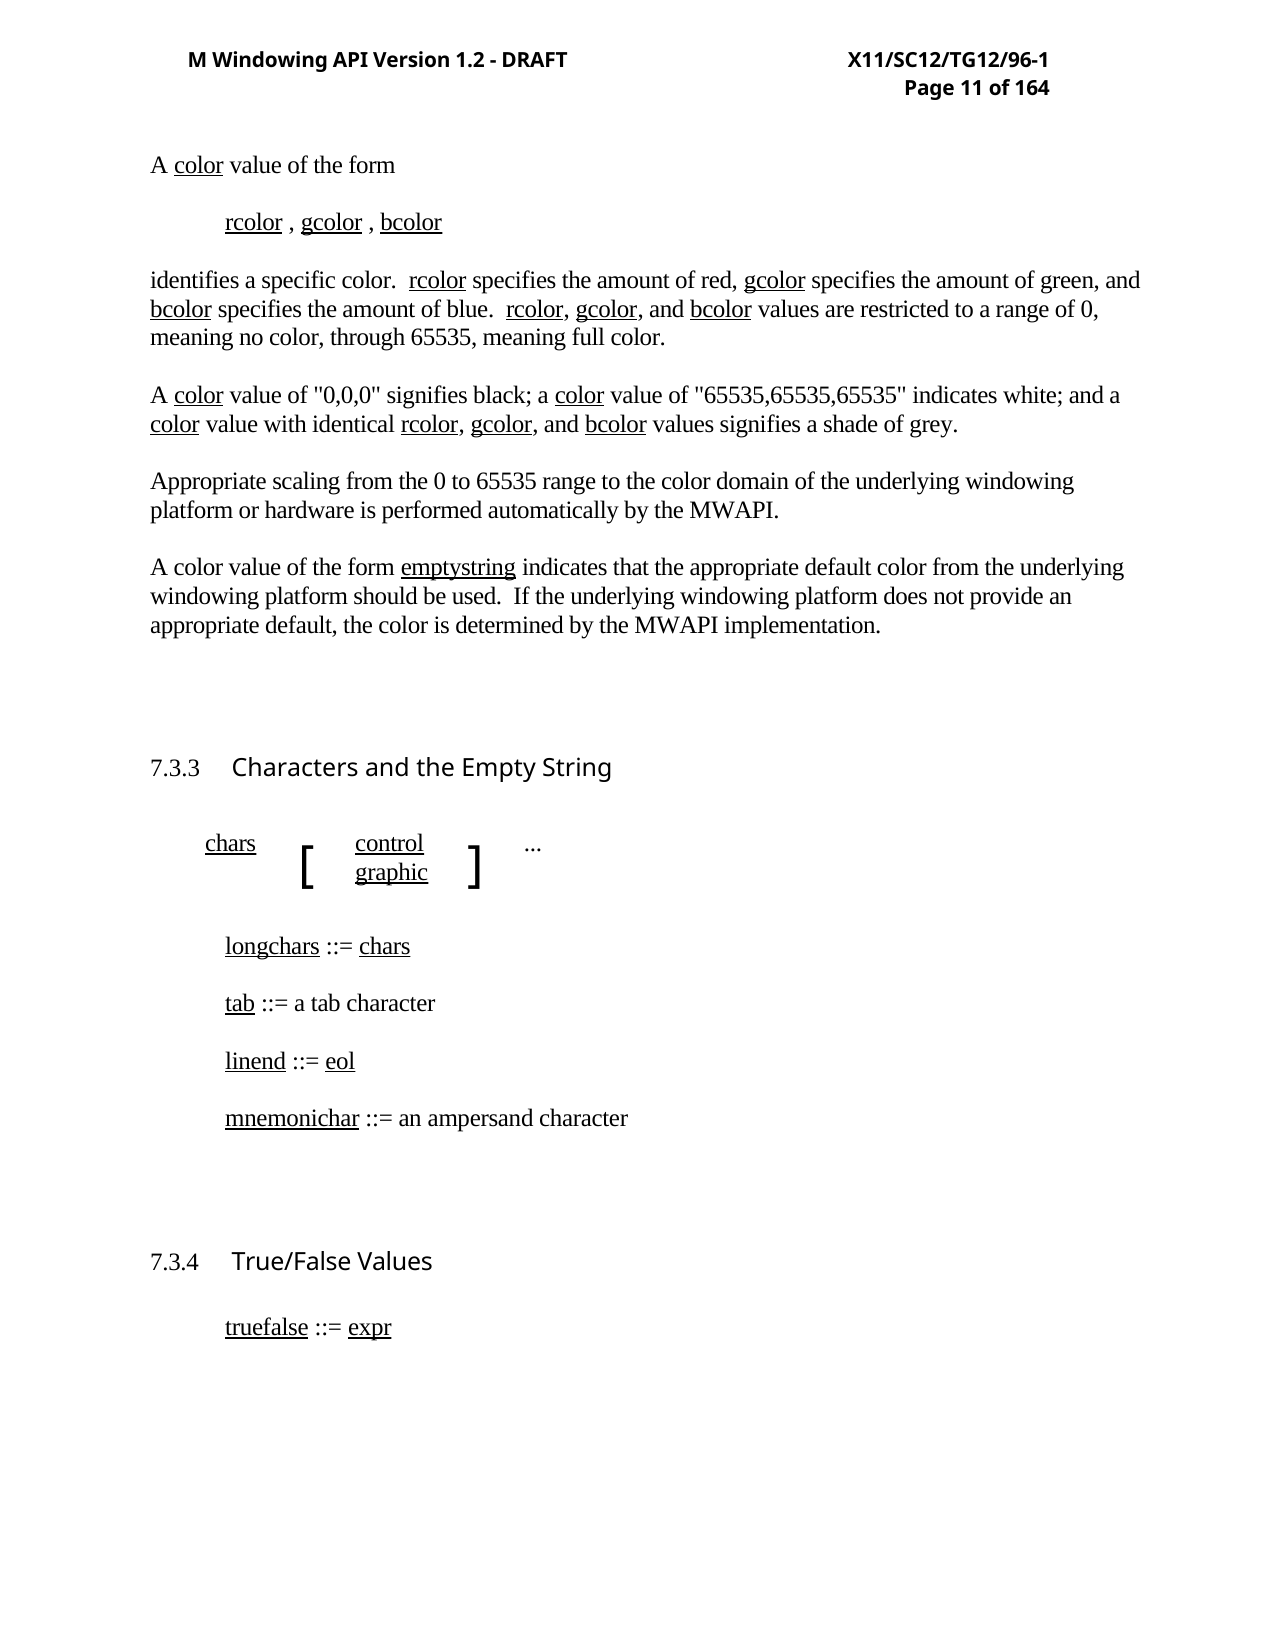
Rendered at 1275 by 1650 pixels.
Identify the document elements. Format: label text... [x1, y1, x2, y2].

text linend ::= eol [150, 1046, 1160, 1075]
table_header [ [299, 819, 355, 902]
text longchars ::= chars [150, 931, 1160, 960]
text A color value of the form [150, 150, 1160, 179]
text A color value of the form emptystring indicates that the appropriate default color from the underlying windowing platform should be used. If the underlying windowing platform does not provide an appropriate default, the color is determined by the MWAPI implementation. [150, 552, 1160, 639]
list Characters and the Empty String [150, 750, 1160, 784]
table_header ] [468, 819, 524, 902]
text identifies a specific color. rcolor specifies the amount of red, gcolor specifies the amount of green, and bcolor specifies the amount of blue. rcolor, gcolor, and bcolor values are restricted to a range of 0, meaning no color, through 65535, meaning full color. [150, 265, 1160, 351]
text tab ::= a tab character [150, 988, 1160, 1017]
text A color value of "0,0,0" signifies black; a color value of "65535,65535,65535" indicates white; and a color value with identical rcolor, gcolor, and bcolor values signifies a shade of grey. [150, 380, 1160, 437]
text truefalse ::= expr [150, 1312, 1160, 1341]
text rcolor , gcolor , bcolor [150, 207, 1160, 236]
table_header ... [524, 819, 580, 902]
table_header control graphic [355, 819, 467, 902]
table_header chars [205, 819, 299, 902]
text Appropriate scaling from the 0 to 65535 range to the color domain of the underlying windowing platform or hardware is performed automatically by the MWAPI. [150, 466, 1160, 524]
list True/False Values [150, 1243, 1160, 1277]
text mnemonichar ::= an ampersand character [150, 1103, 1160, 1132]
